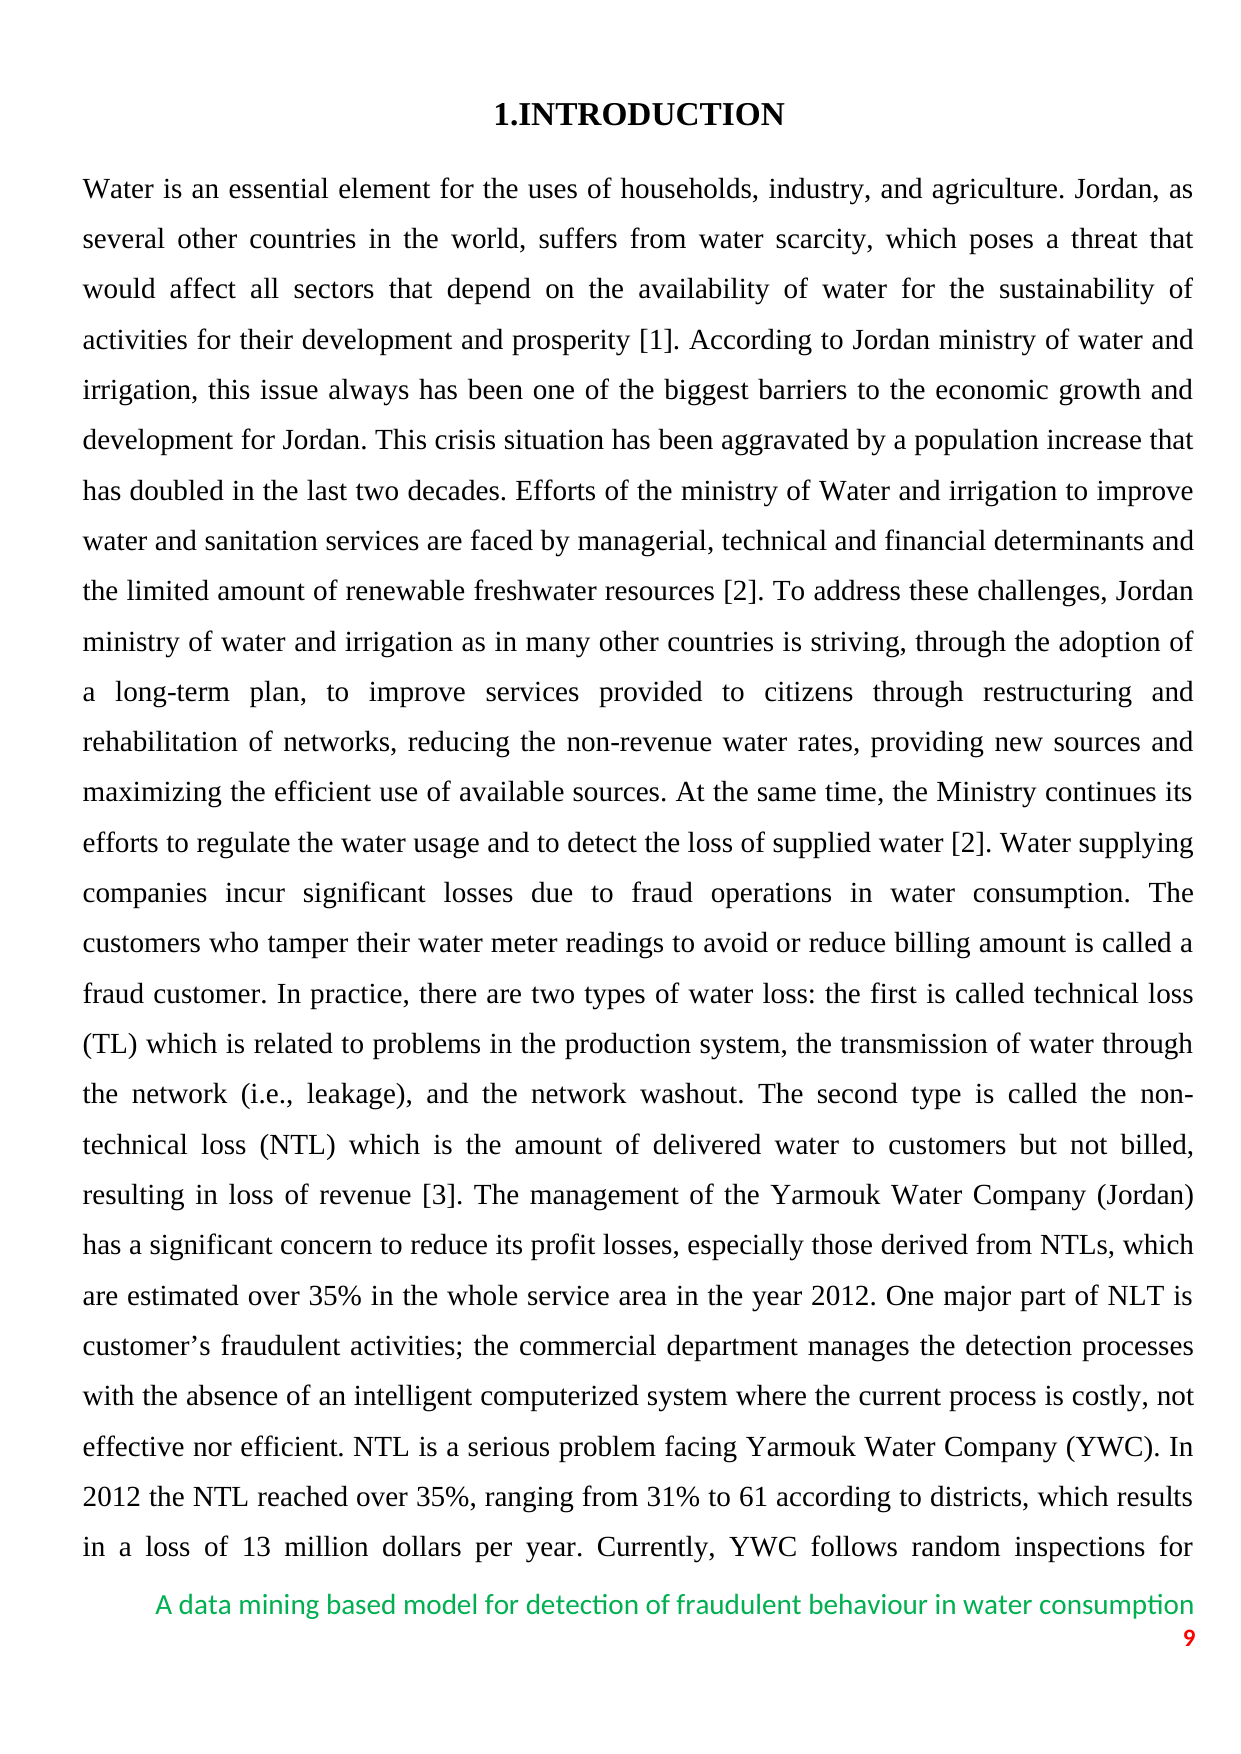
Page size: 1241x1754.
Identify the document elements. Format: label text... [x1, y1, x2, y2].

text 1.INTRODUCTION [82, 94, 1195, 132]
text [82, 171, 1195, 1563]
